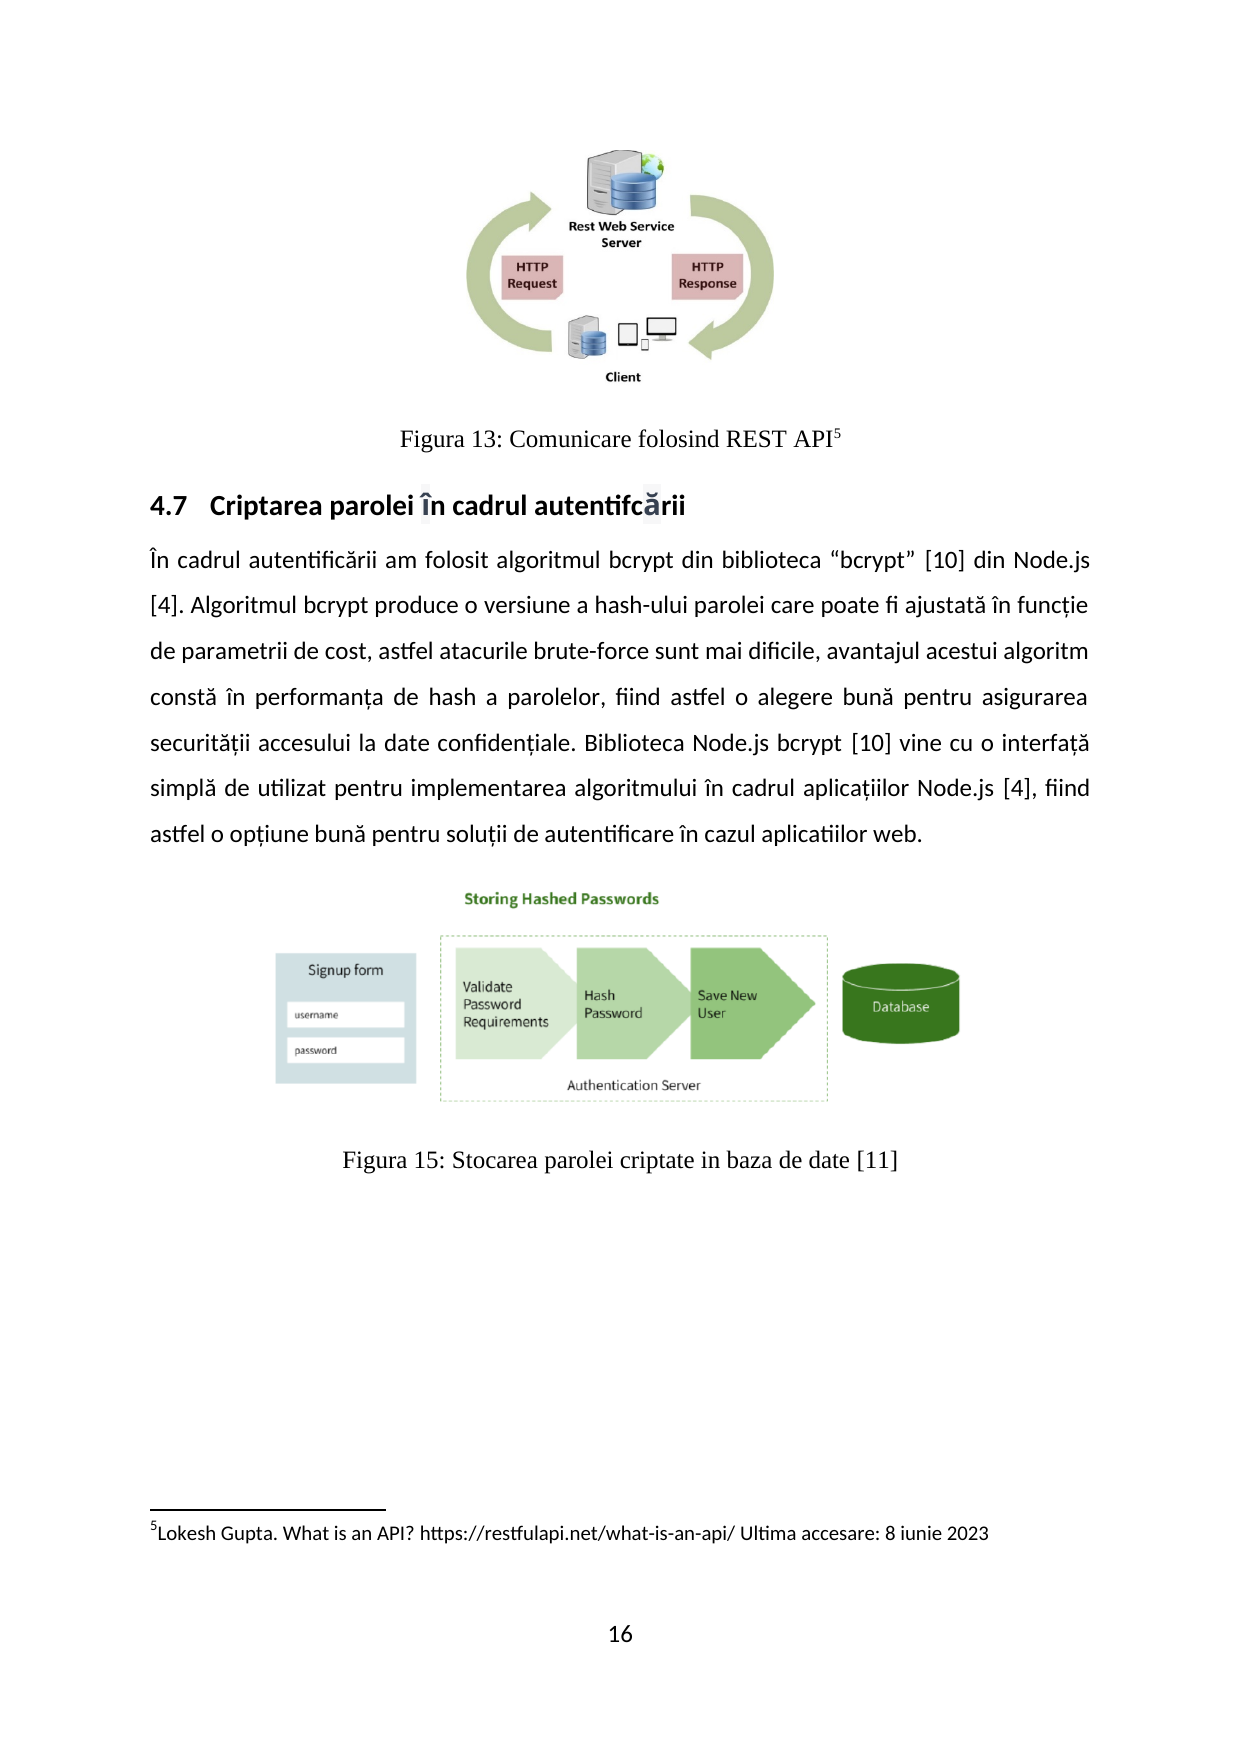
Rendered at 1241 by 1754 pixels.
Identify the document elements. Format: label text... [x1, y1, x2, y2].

picture [244, 880, 996, 1114]
text Figura 13: Comunicare folosind REST API [150, 424, 1090, 453]
subtitle Criptarea parolei în cadrul autentifcării [430, 484, 643, 524]
picture [466, 150, 774, 393]
subtitle Criptarea parolei în cadrul autentifcării [661, 484, 1090, 524]
subtitle Criptarea parolei în cadrul autentifcării [150, 484, 421, 524]
text În cadrul autentificării am folosit algoritmul bcrypt din biblioteca “bcrypt” [10] din Node.js [4]. Algoritmul bcrypt produce o versiune a hash-ului parolei care poate fi ajustată în funcție de parametrii de cost, astfel atacurile brute-force sunt mai dificile, avantajul acestui algoritm constă în performanța de hash a parolelor, fiind astfel o alegere bună pentru asigurarea securității accesului la date confidențiale. Biblioteca Node.js bcrypt [10] vine cu o interfață simplă de utilizat pentru implementarea algoritmului în cadrul aplicațiilor Node.js [4], fiind astfel o opțiune bună pentru soluții de autentificare în cazul aplicatiilor web. [150, 544, 1090, 849]
text Figura 15: Stocarea parolei criptate in baza de date [11] [150, 1145, 1090, 1174]
